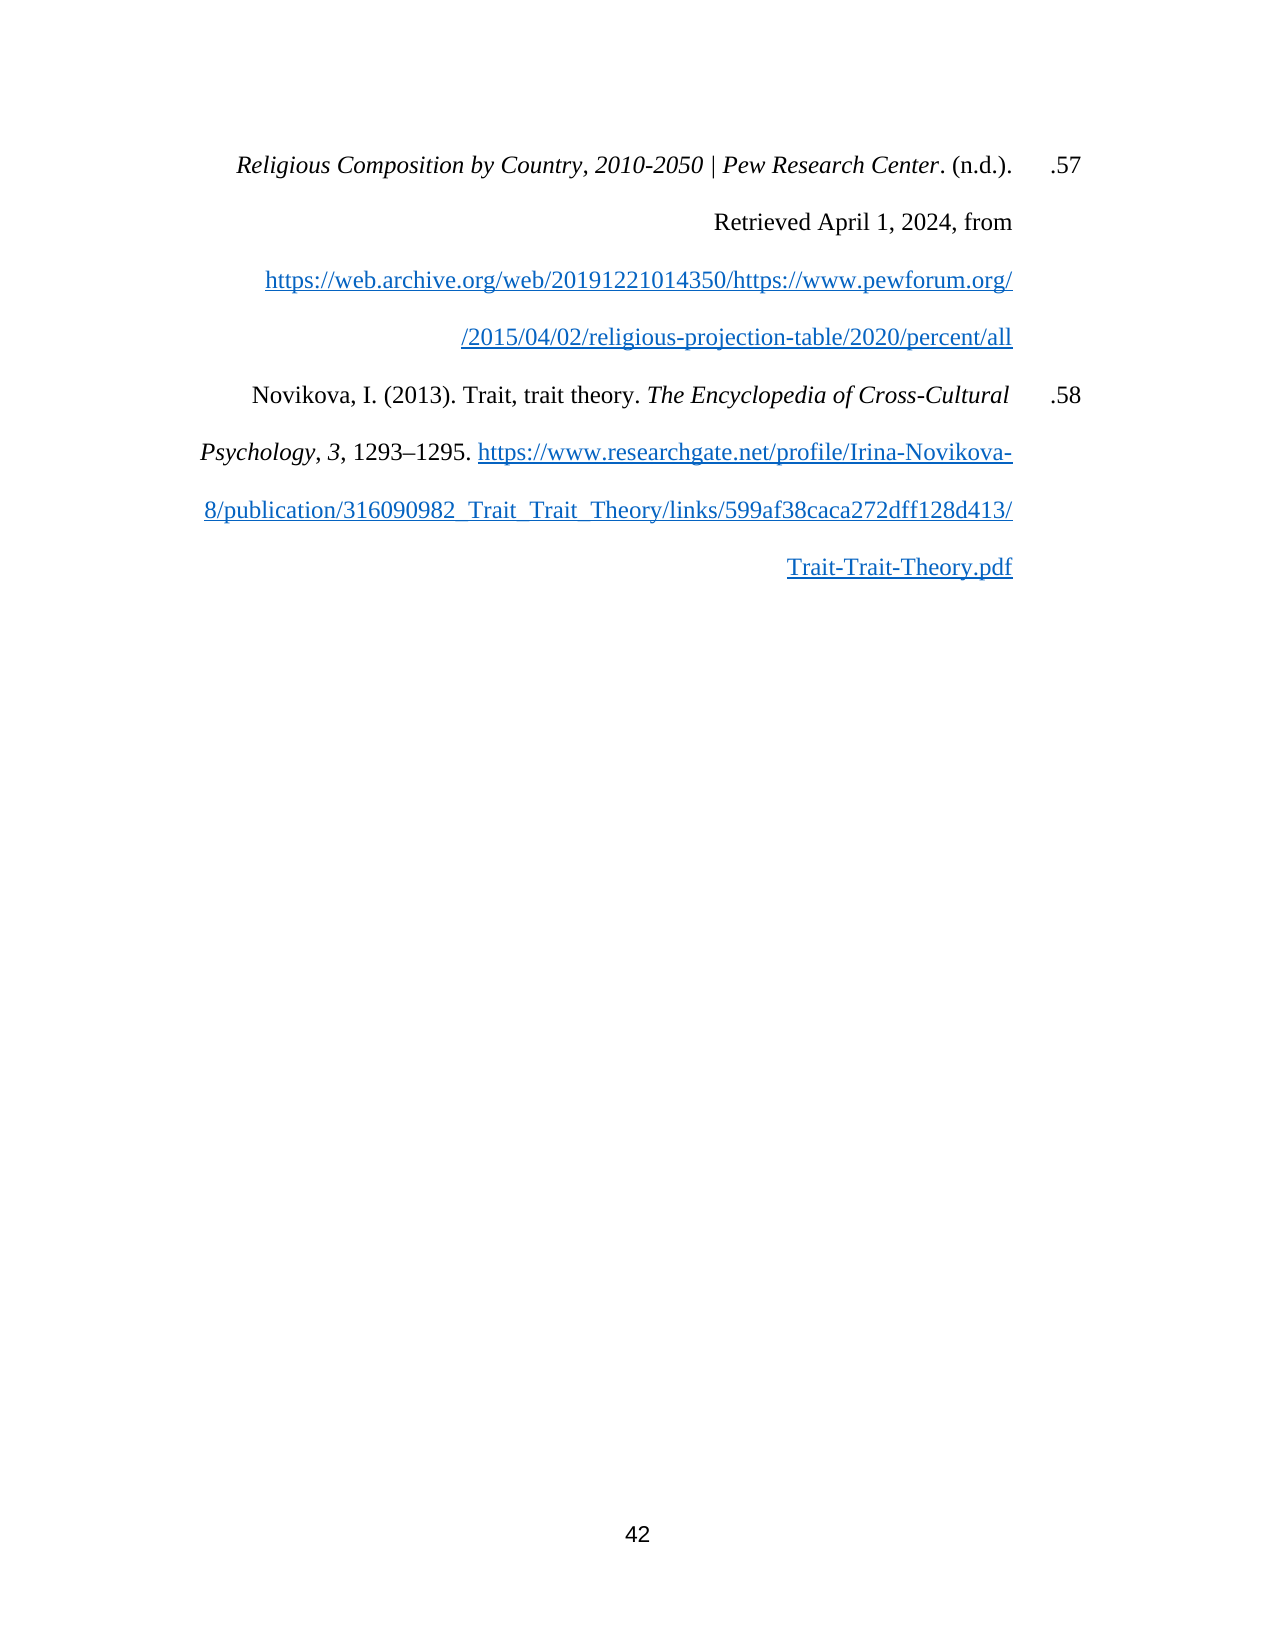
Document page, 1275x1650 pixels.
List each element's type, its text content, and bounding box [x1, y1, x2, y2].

list Novikova, I. (2013). Trait, trait theory. The Encyclopedia of Cross-Cultural Psychology, 3, 1293–1295. https://www.researchgate.net/profile/Irina-Novikova-8/publication/316090982_Trait_Trait_Theory/links/599af38caca272dff128d413/Trait-Trait-Theory.pdf [187, 380, 1050, 581]
list Religious Composition by Country, 2010-2050 | Pew Research Center. (n.d.). Retrieved April 1, 2024, from https://web.archive.org/web/20191221014350/https://www.pewforum.org/2015/04/02/religious-projection-table/2020/percent/all/ [187, 150, 1050, 351]
